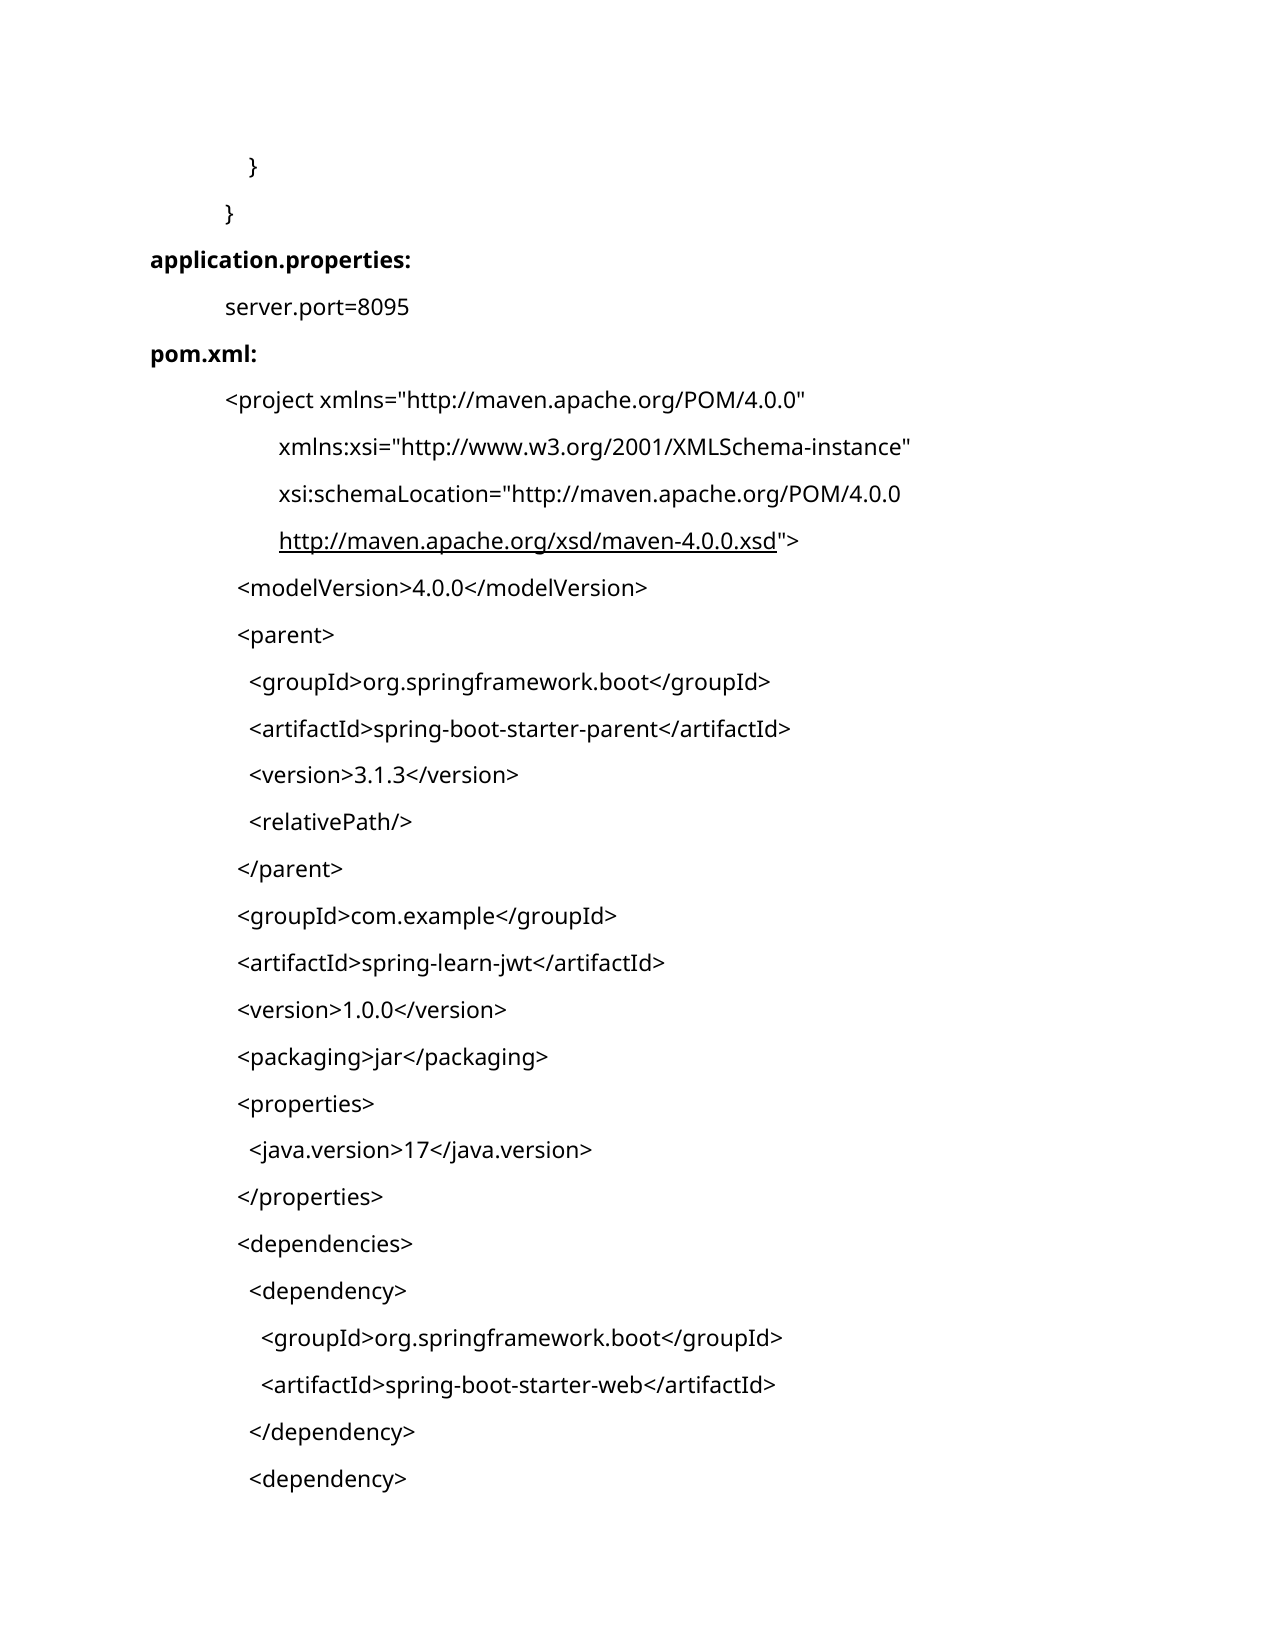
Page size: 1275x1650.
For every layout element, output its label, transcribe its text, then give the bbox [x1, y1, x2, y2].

text <artifactId>spring-boot-starter-parent</artifactId> [225, 712, 1125, 744]
text <packaging>jar</packaging> [225, 1041, 1125, 1072]
text xsi:schemaLocation="http://maven.apache.org/POM/4.0.0 [225, 478, 1125, 509]
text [225, 1322, 1125, 1353]
text server.port=8095 [150, 291, 1125, 322]
text xmlns:xsi="http://www.w3.org/2001/XMLSchema-instance" [225, 431, 1125, 462]
text <java.version>17</java.version> [225, 1134, 1125, 1166]
text </dependency> [225, 1416, 1125, 1447]
text <dependencies> [225, 1228, 1125, 1259]
text <version>3.1.3</version> [225, 759, 1125, 791]
text } [225, 197, 1125, 228]
text } [225, 150, 1125, 181]
text <groupId>org.springframework.boot</groupId> [225, 666, 1125, 697]
text <modelVersion>4.0.0</modelVersion> [225, 572, 1125, 603]
text <dependency> [225, 1275, 1125, 1306]
text <properties> [225, 1087, 1125, 1119]
text <version>1.0.0</version> [225, 994, 1125, 1025]
text application.properties: [150, 244, 1125, 275]
text <artifactId>spring-learn-jwt</artifactId> [225, 947, 1125, 978]
text <artifactId>spring-boot-starter-web</artifactId> [225, 1369, 1125, 1400]
text <dependency> [225, 1462, 1125, 1494]
text http://maven.apache.org/xsd/maven-4.0.0.xsd"> [225, 525, 1125, 556]
text pom.xml: [150, 337, 1125, 369]
text <relativePath/> [225, 806, 1125, 837]
text <project xmlns="http://maven.apache.org/POM/4.0.0" [225, 384, 1125, 416]
text <groupId>com.example</groupId> [225, 900, 1125, 931]
text <parent> [225, 619, 1125, 650]
text </properties> [225, 1181, 1125, 1212]
text </parent> [225, 853, 1125, 884]
